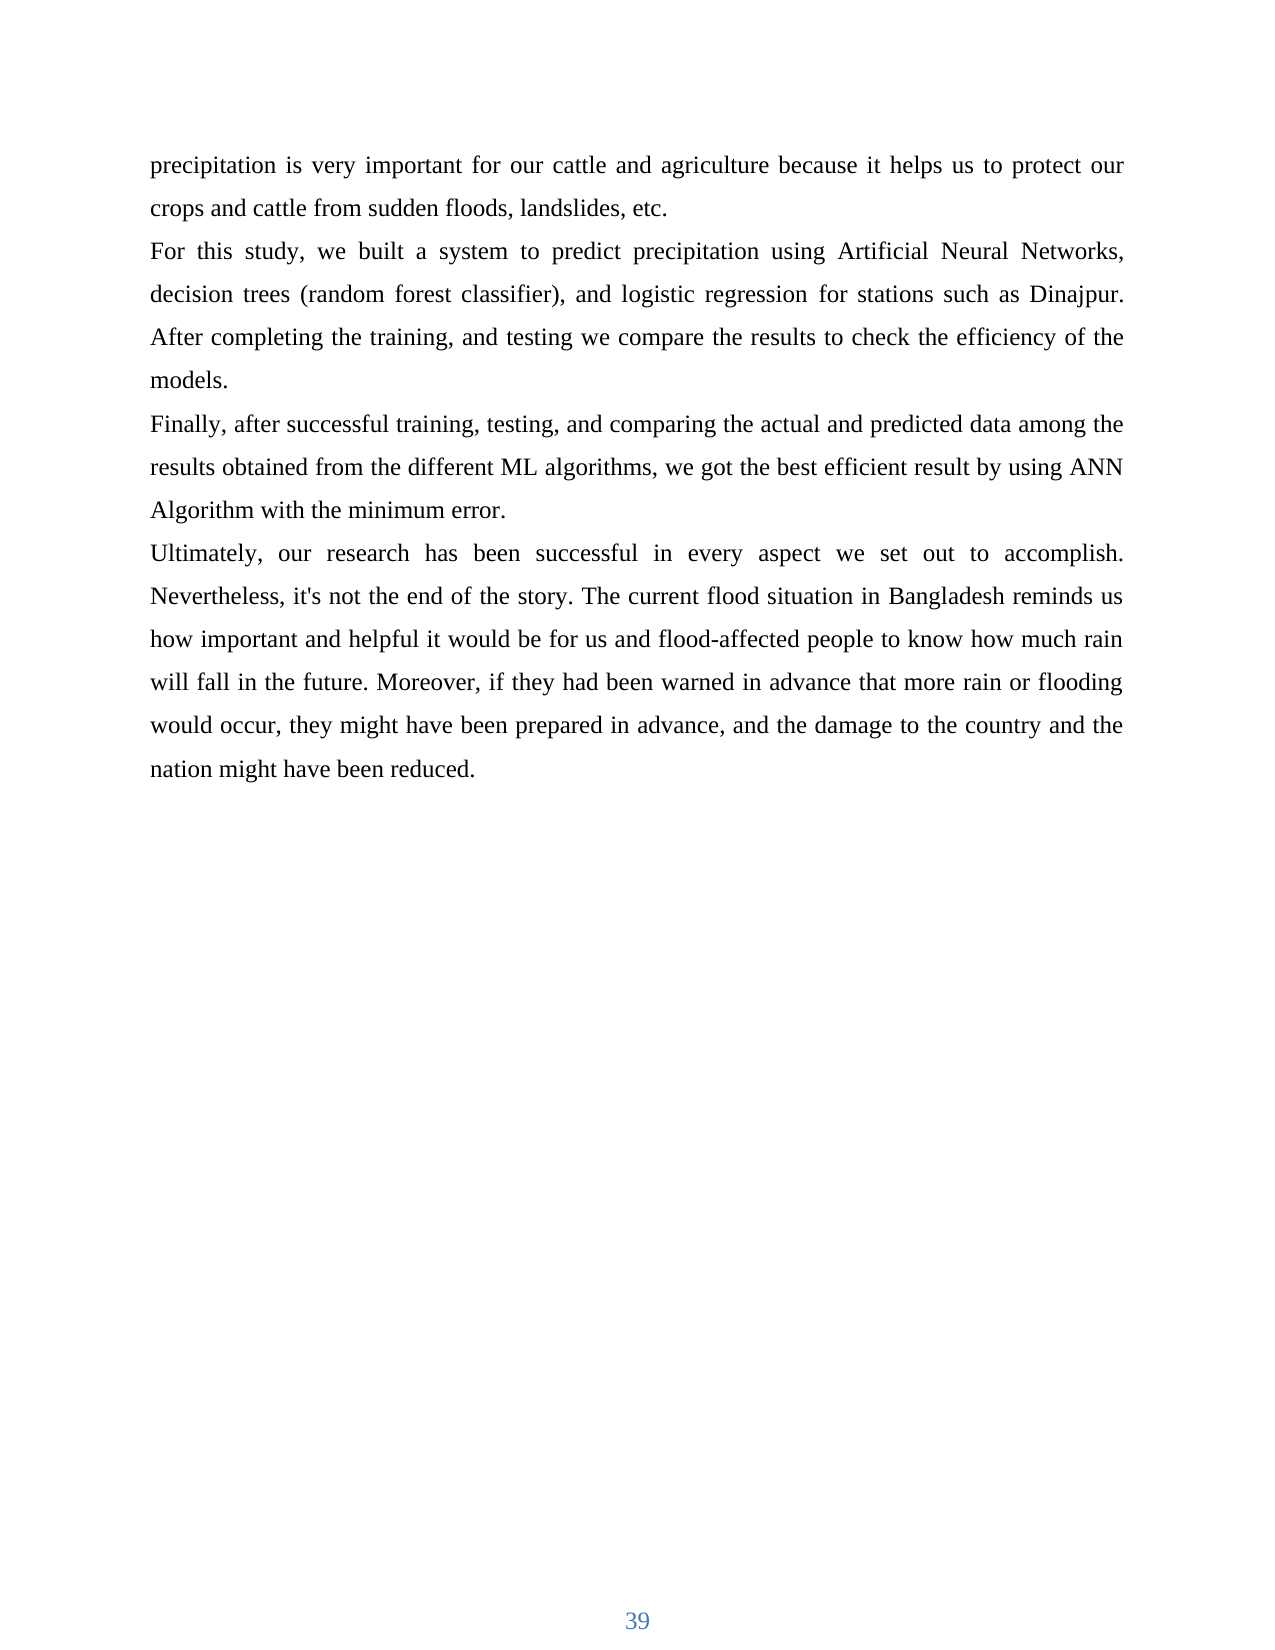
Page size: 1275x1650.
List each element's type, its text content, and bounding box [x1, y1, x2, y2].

text Ultimately, our research has been successful in every aspect we set out to accomplish. Nevertheless, it's not the end of the story. The current flood situation in Bangladesh reminds us how important and helpful it would be for us and flood-affected people to know how much rain will fall in the future. Moreover, if they had been warned in advance that more rain or flooding would occur, they might have been prepared in advance, and the damage to the country and the nation might have been reduced. [150, 538, 1125, 782]
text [150, 150, 1125, 222]
text Finally, after successful training, testing, and comparing the actual and predicted data among the results obtained from the different ML algorithms, we got the best efficient result by using ANN Algorithm with the minimum error. [150, 409, 1125, 524]
text For this study, we built a system to predict precipitation using Artificial Neural Networks, decision trees (random forest classifier), and logistic regression for stations such as Dinajpur. After completing the training, and testing we compare the results to check the efficiency of the models. [150, 236, 1125, 394]
